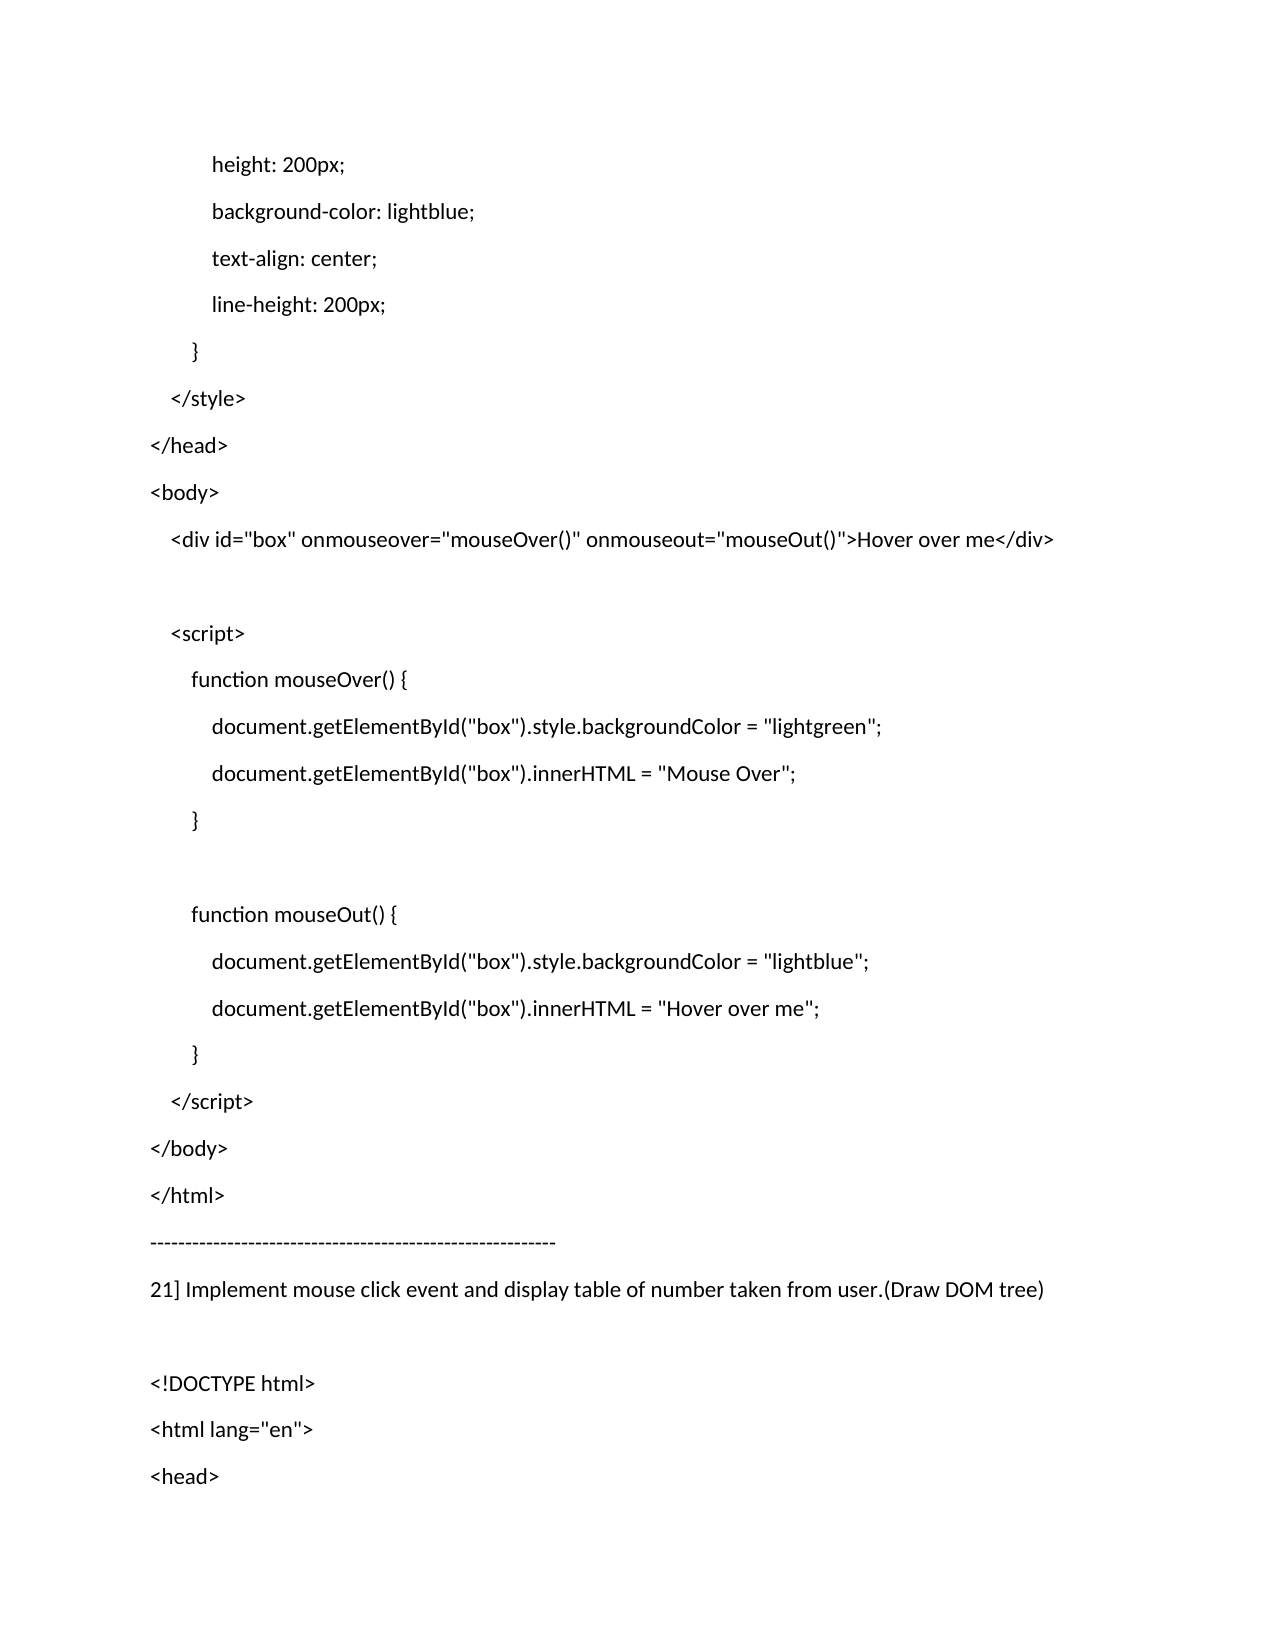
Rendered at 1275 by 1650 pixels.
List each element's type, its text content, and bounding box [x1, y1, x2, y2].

text <script> [150, 619, 1125, 647]
text function mouseOver() { [150, 666, 1125, 694]
text <!DOCTYPE html> [150, 1369, 1125, 1397]
text function mouseOut() { [150, 900, 1125, 928]
text } [150, 1041, 1125, 1069]
text </html> [150, 1181, 1125, 1209]
text document.getElementById("box").innerHTML = "Hover over me"; [150, 994, 1125, 1022]
text <div id="box" onmouseover="mouseOver()" onmouseout="mouseOut()">Hover over me</div> [150, 525, 1125, 553]
text <html lang="en"> [150, 1416, 1125, 1444]
text <body> [150, 478, 1125, 506]
text } [150, 806, 1125, 834]
text background-color: lightblue; [150, 197, 1125, 225]
text </body> [150, 1134, 1125, 1162]
text document.getElementById("box").style.backgroundColor = "lightblue"; [150, 947, 1125, 975]
text height: 200px; [150, 150, 1125, 178]
text 21] Implement mouse click event and display table of number taken from user.(Draw DOM tree) [150, 1275, 1125, 1303]
text } [150, 337, 1125, 366]
text </head> [150, 431, 1125, 459]
text <head> [150, 1462, 1125, 1491]
text </script> [150, 1087, 1125, 1116]
text ---------------------------------------------------------- [150, 1228, 1125, 1256]
text </style> [150, 384, 1125, 412]
text line-height: 200px; [150, 291, 1125, 319]
text document.getElementById("box").style.backgroundColor = "lightgreen"; [150, 712, 1125, 741]
text document.getElementById("box").innerHTML = "Mouse Over"; [150, 759, 1125, 787]
text text-align: center; [150, 244, 1125, 272]
